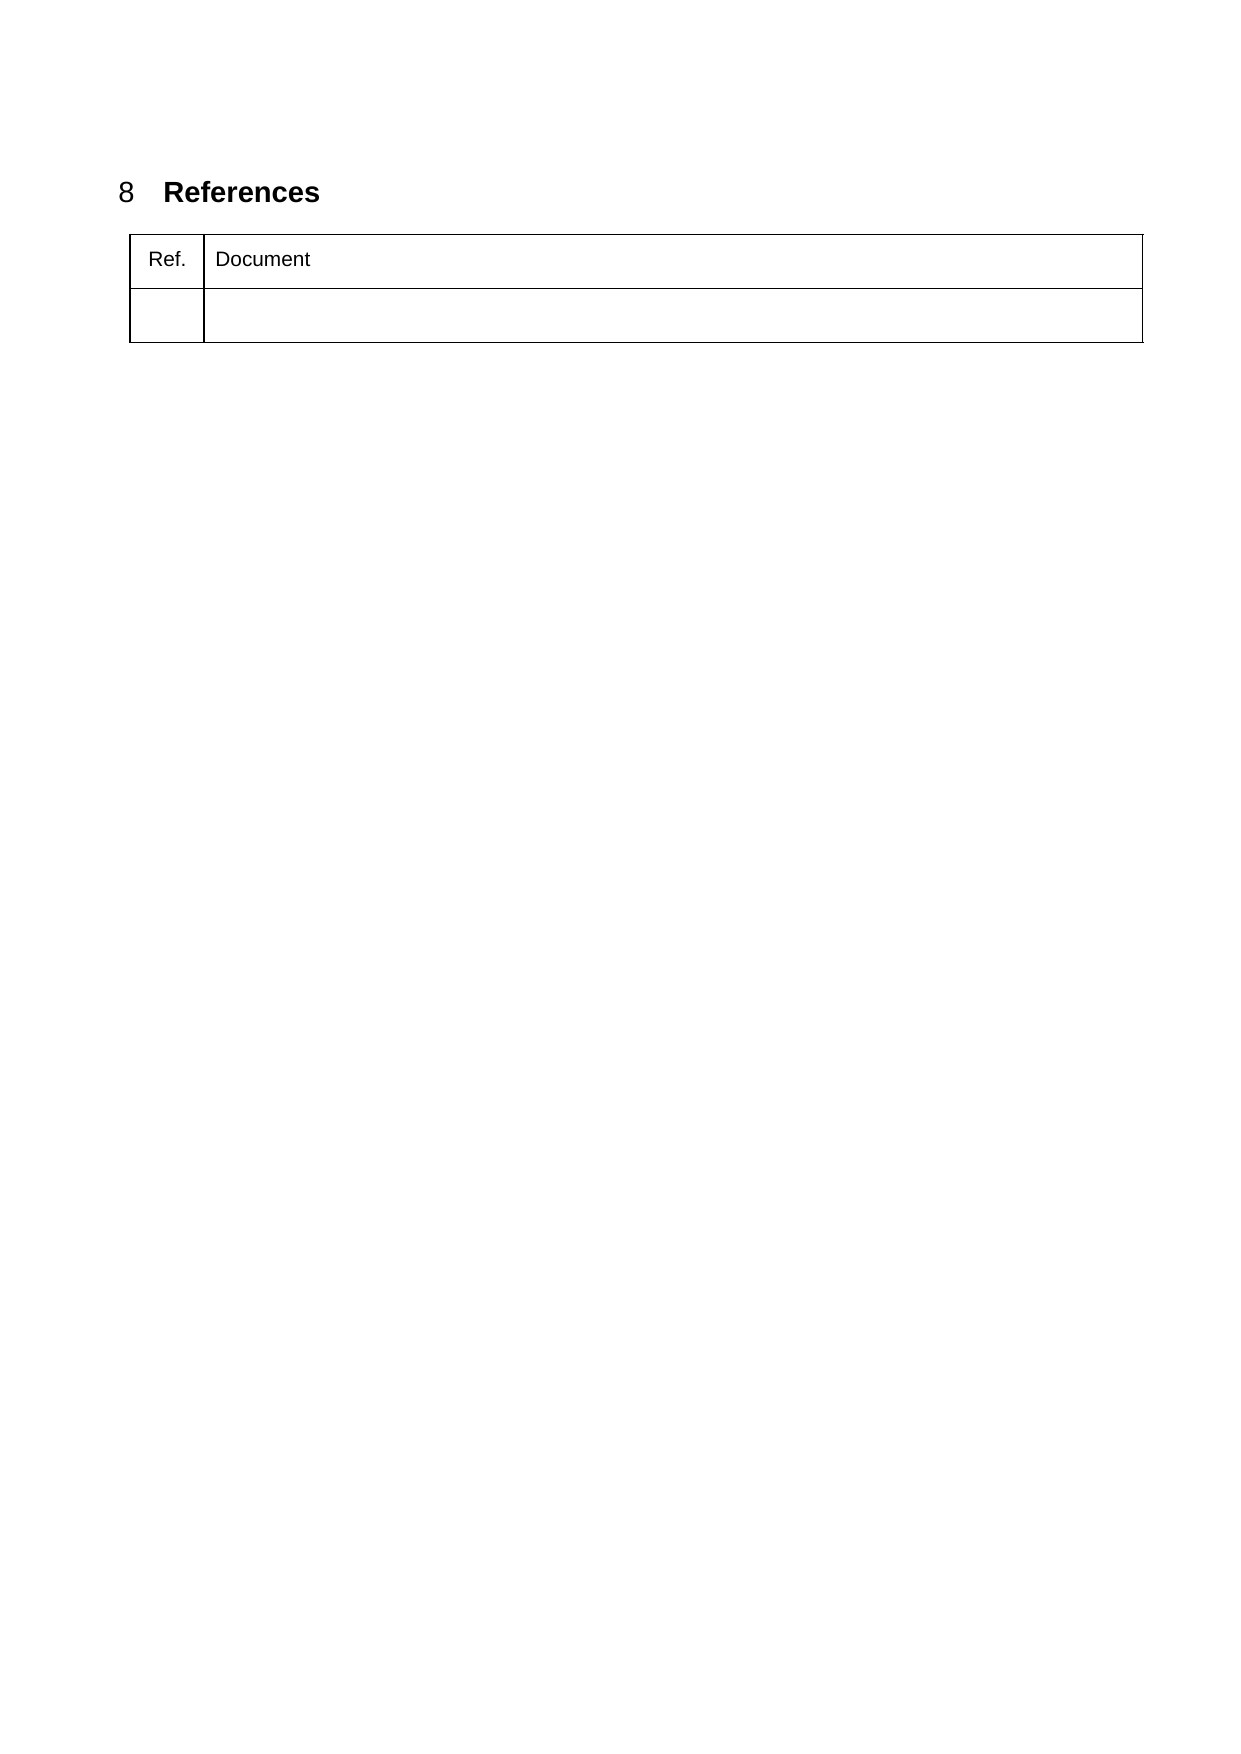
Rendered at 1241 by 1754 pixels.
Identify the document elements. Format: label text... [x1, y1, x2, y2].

table_header Document [205, 235, 1142, 288]
table_cell [205, 289, 1142, 342]
table_cell [131, 289, 203, 342]
subtitle References [118, 175, 1122, 208]
table_header Ref. [131, 235, 203, 288]
